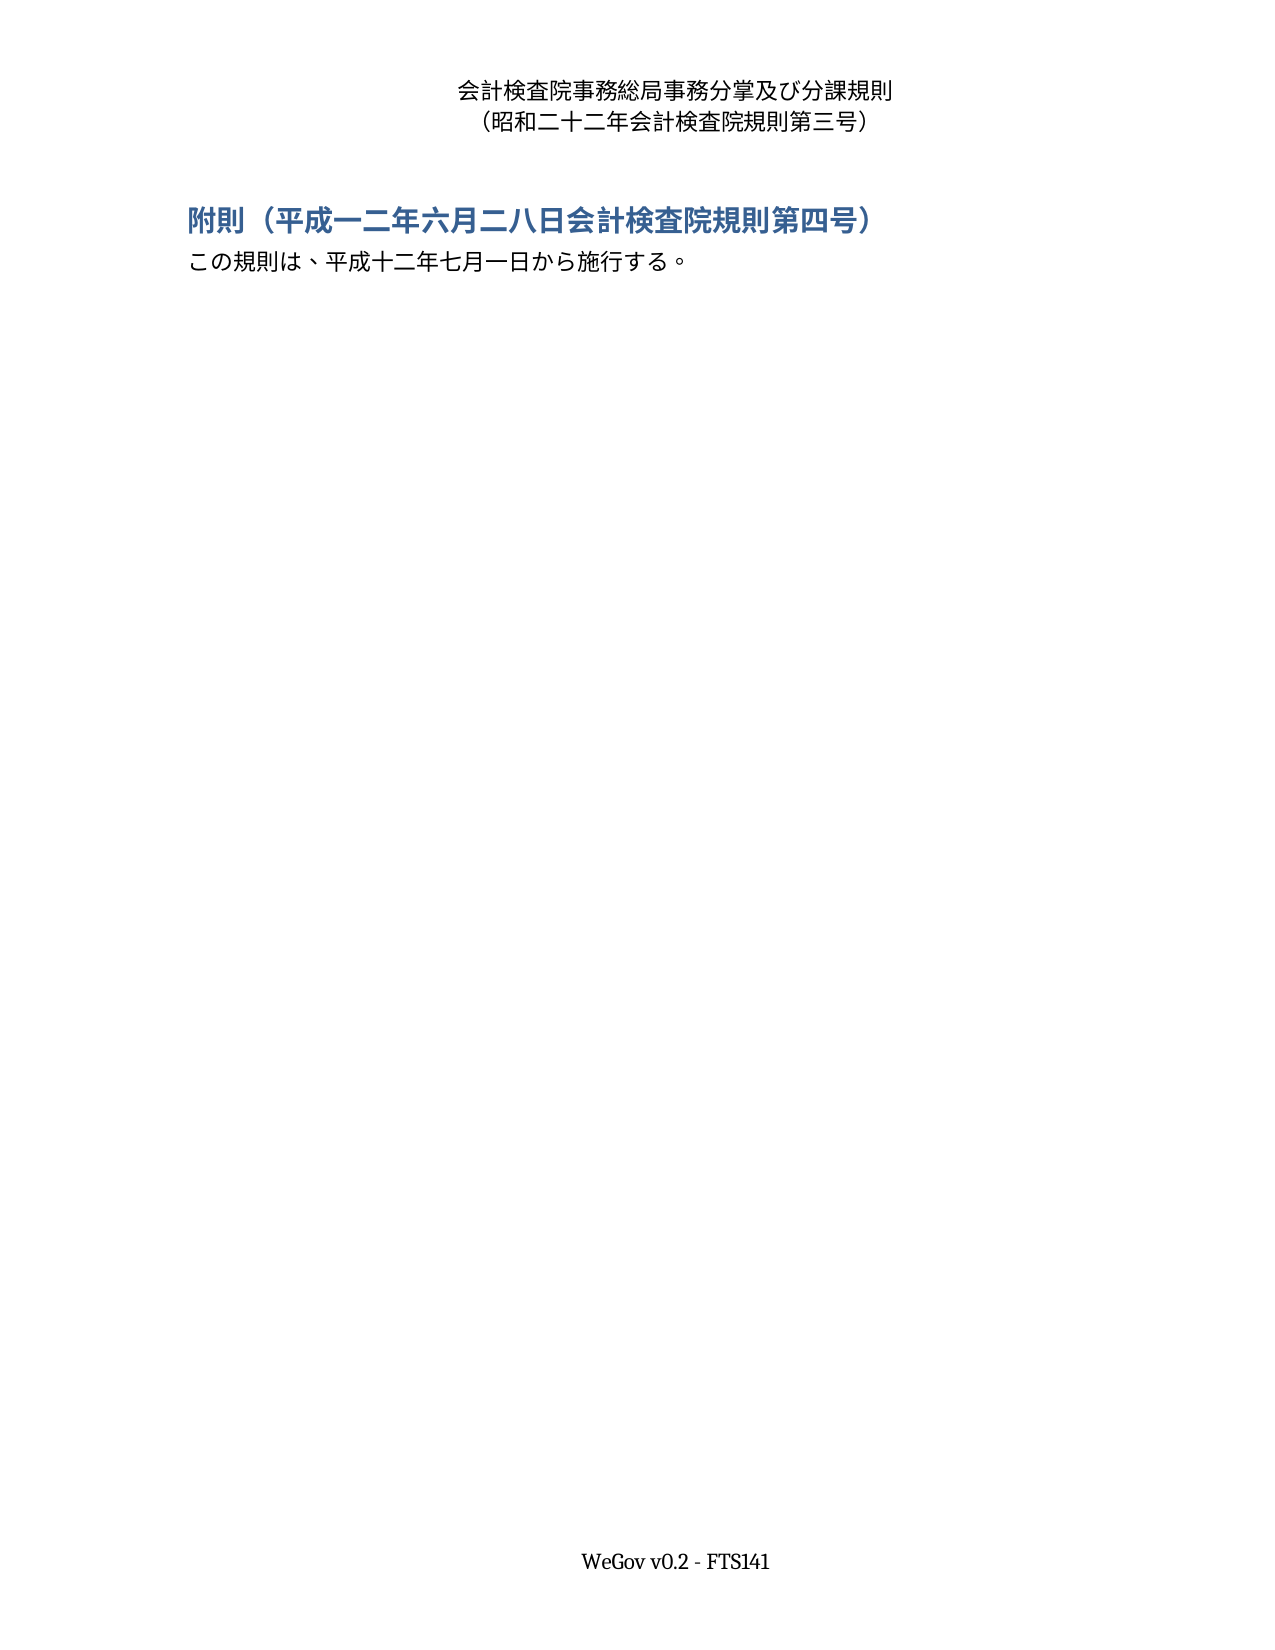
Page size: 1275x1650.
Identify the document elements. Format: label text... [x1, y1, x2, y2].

text この規則は、平成十二年七月一日から施行する。 [187, 246, 1087, 277]
subtitle 附則（平成一二年六月二八日会計検査院規則第四号） [187, 200, 1087, 240]
